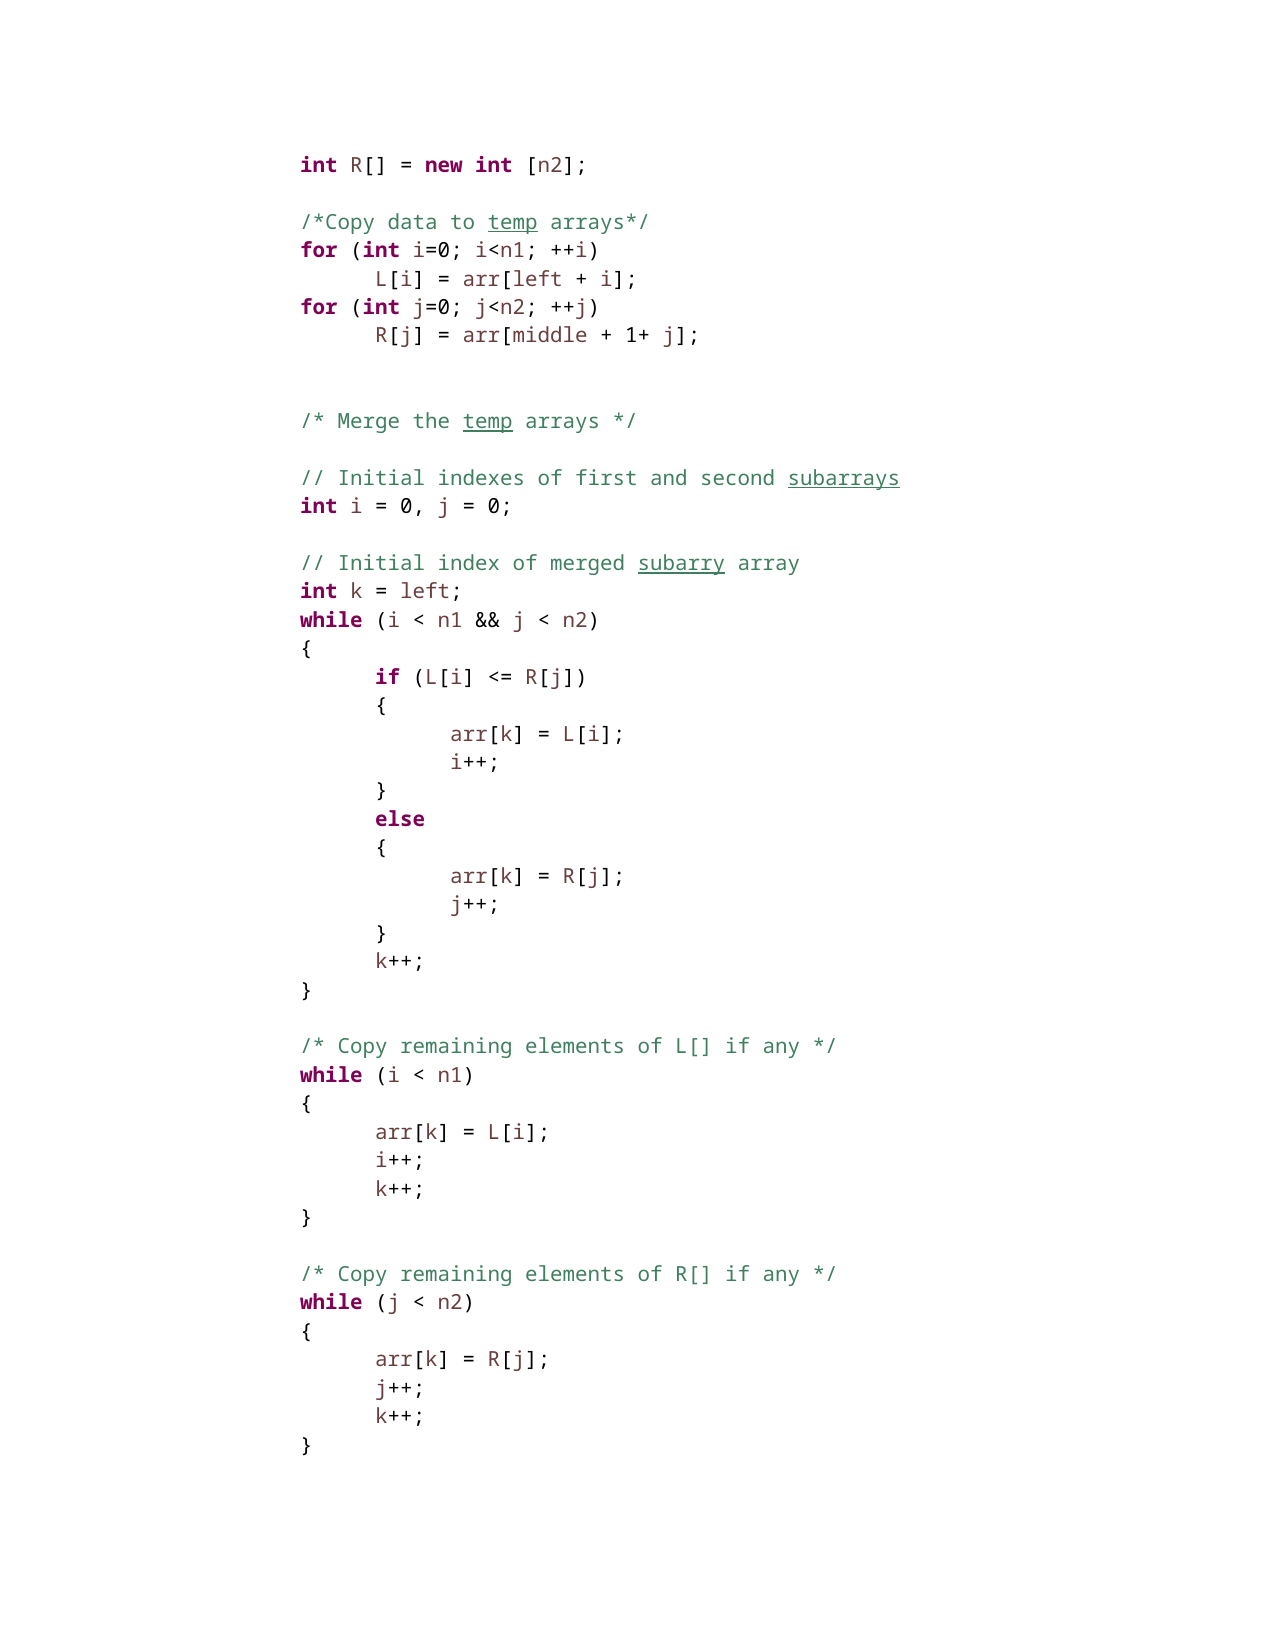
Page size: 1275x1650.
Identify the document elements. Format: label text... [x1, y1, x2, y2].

text /* Copy remaining elements of L[] if any */ [150, 1032, 1125, 1060]
text { [150, 832, 1125, 861]
text k++; [150, 1401, 1125, 1430]
text // Initial index of merged subarry array [150, 548, 1125, 577]
text i++; [150, 1145, 1125, 1174]
text } [150, 1430, 1125, 1458]
text arr[k] = L[i]; [150, 719, 1125, 747]
text while (j < n2) [150, 1287, 1125, 1316]
text int k = left; [150, 577, 1125, 605]
text arr[k] = L[i]; [150, 1117, 1125, 1145]
text R[j] = arr[middle + 1+ j]; [150, 321, 1125, 349]
text // Initial indexes of first and second subarrays [150, 463, 1125, 491]
text /* Copy remaining elements of R[] if any */ [150, 1259, 1125, 1287]
text arr[k] = R[j]; [150, 1344, 1125, 1373]
text arr[k] = R[j]; [150, 861, 1125, 889]
text } [150, 776, 1125, 804]
text int R[] = new int [n2]; [150, 150, 1125, 178]
text j++; [150, 1373, 1125, 1401]
text else [150, 804, 1125, 832]
text i++; [150, 747, 1125, 776]
text } [150, 918, 1125, 946]
text while (i < n1) [150, 1060, 1125, 1088]
text /* Merge the temp arrays */ [150, 406, 1125, 434]
text while (i < n1 && j < n2) [150, 605, 1125, 633]
text } [150, 975, 1125, 1003]
text if (L[i] <= R[j]) [150, 662, 1125, 690]
text for (int i=0; i<n1; ++i) [150, 235, 1125, 264]
text k++; [150, 946, 1125, 975]
text { [150, 690, 1125, 719]
text } [150, 1202, 1125, 1231]
text { [150, 1316, 1125, 1344]
text { [150, 633, 1125, 662]
text j++; [150, 889, 1125, 918]
text { [150, 1088, 1125, 1117]
text L[i] = arr[left + i]; [150, 264, 1125, 292]
text for (int j=0; j<n2; ++j) [150, 292, 1125, 321]
text /*Copy data to temp arrays*/ [150, 207, 1125, 235]
text int i = 0, j = 0; [150, 491, 1125, 520]
text k++; [150, 1174, 1125, 1202]
